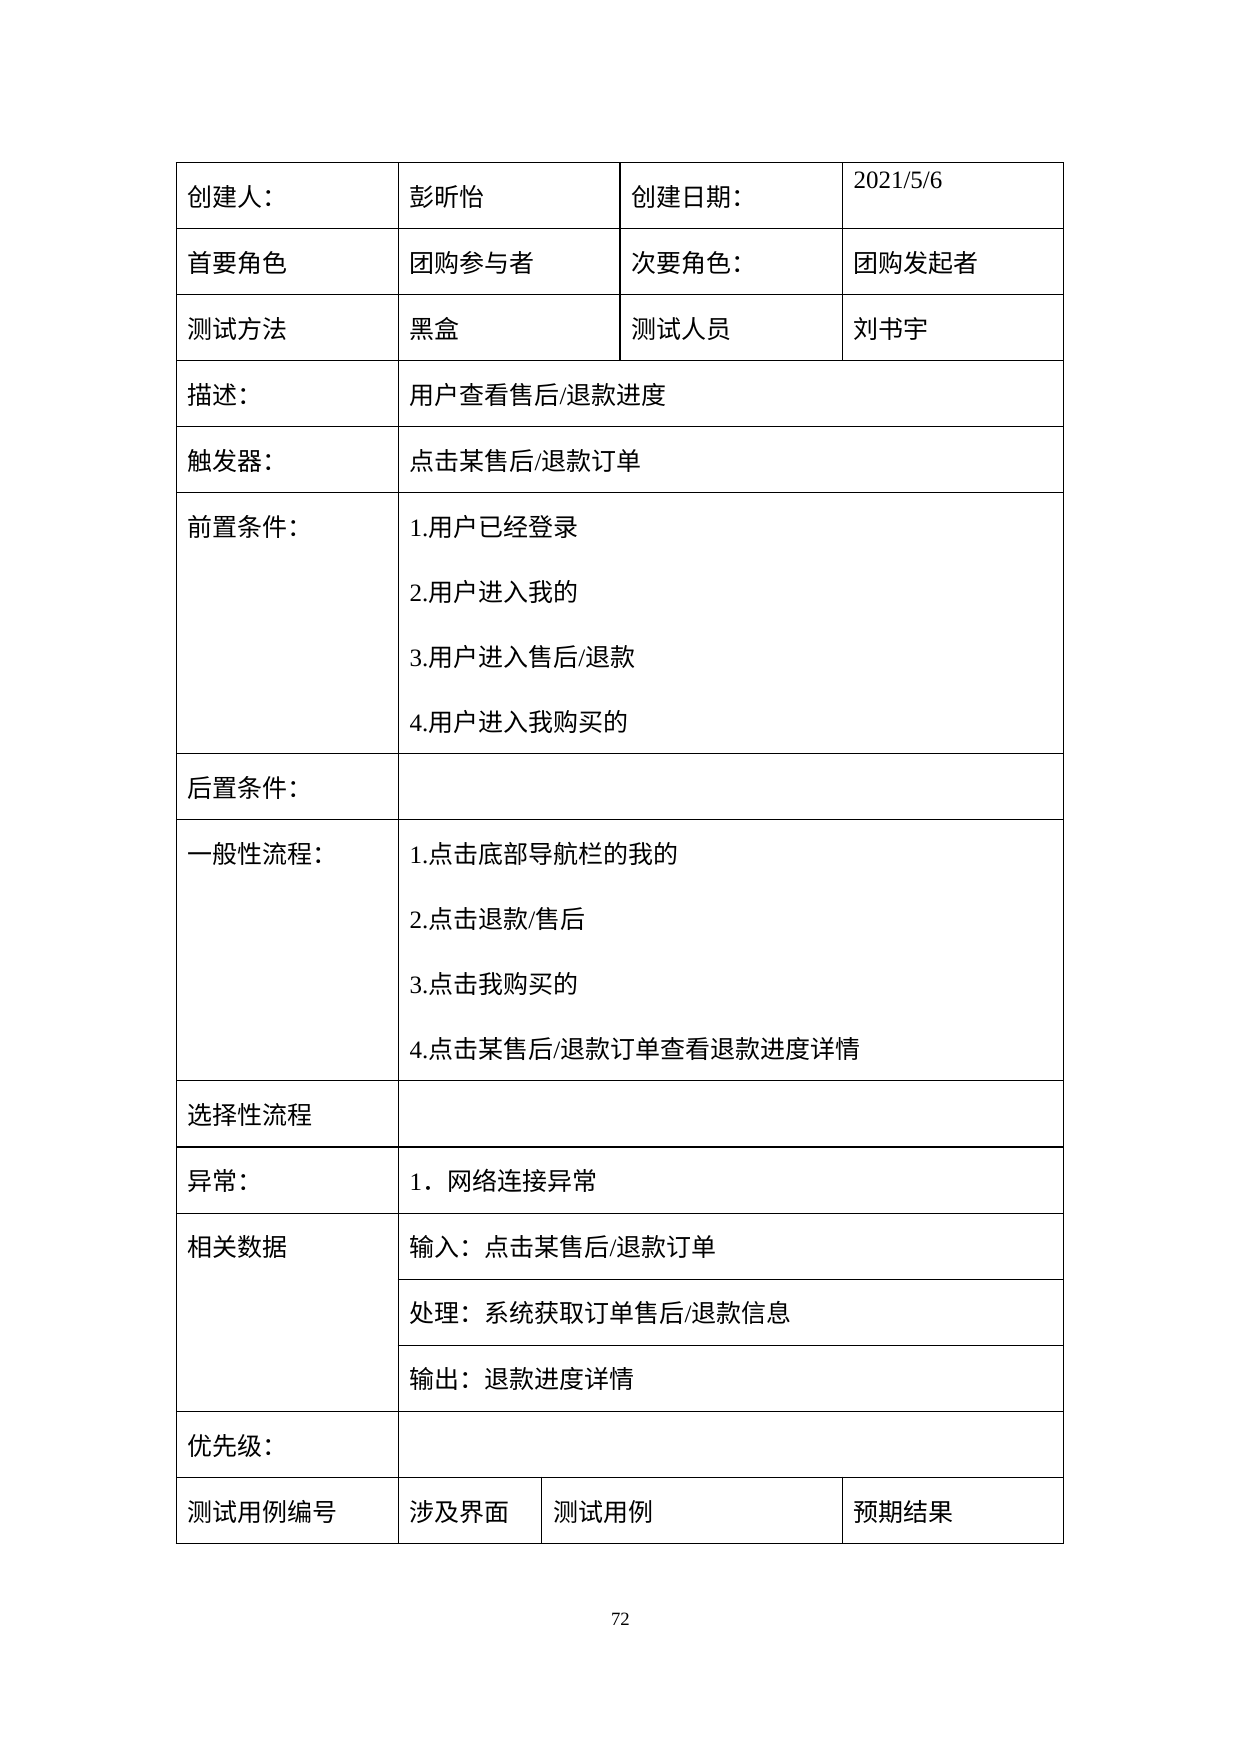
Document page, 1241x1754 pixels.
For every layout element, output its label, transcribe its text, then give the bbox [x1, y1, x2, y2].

table_cell 异常： [177, 1148, 398, 1212]
table_cell [399, 1412, 1063, 1477]
table_cell 相关数据 [177, 1214, 398, 1411]
table_cell 2021/5/6 [843, 163, 1063, 228]
table_cell 涉及界面 [399, 1478, 541, 1543]
table_cell 后置条件： [177, 754, 398, 819]
table_cell 黑盒 [399, 295, 619, 360]
table_cell [399, 754, 1063, 819]
table_cell 1．网络连接异常 [399, 1148, 1063, 1212]
table_cell 创建日期： [621, 163, 842, 228]
table_cell 1.用户已经登录 2.用户进入我的 3.用户进入售后/退款 4.用户进入我购买的 [399, 493, 1063, 753]
table_cell 测试人员 [621, 295, 842, 360]
table_cell 预期结果 [843, 1478, 1063, 1543]
table_cell 测试用例编号 [177, 1478, 398, 1543]
table_cell [399, 1081, 1063, 1146]
table_cell 一般性流程： [177, 820, 398, 1080]
table_cell 首要角色 [177, 229, 398, 294]
table_cell 次要角色： [621, 229, 842, 294]
table_cell 输入：点击某售后/退款订单 [399, 1214, 1063, 1278]
table_cell 彭昕怡 [399, 163, 619, 228]
table_cell 测试用例 [542, 1478, 842, 1543]
table_cell 用户查看售后/退款进度 [399, 361, 1063, 426]
table_cell 测试方法 [177, 295, 398, 360]
table_cell 优先级： [177, 1412, 398, 1477]
table_cell 点击某售后/退款订单 [399, 427, 1063, 492]
table_cell 输出：退款进度详情 [399, 1346, 1063, 1411]
table_cell 团购发起者 [843, 229, 1063, 294]
table_cell 选择性流程 [177, 1081, 398, 1146]
table_cell 团购参与者 [399, 229, 619, 294]
table_cell 处理：系统获取订单售后/退款信息 [399, 1280, 1063, 1344]
table_cell 1.点击底部导航栏的我的 2.点击退款/售后 3.点击我购买的 4.点击某售后/退款订单查看退款进度详情 [399, 820, 1063, 1080]
table_cell 创建人： [177, 163, 398, 228]
table_cell 刘书宇 [843, 295, 1063, 360]
table_cell 描述： [177, 361, 398, 426]
table_cell 触发器： [177, 427, 398, 492]
table_cell 前置条件： [177, 493, 398, 753]
